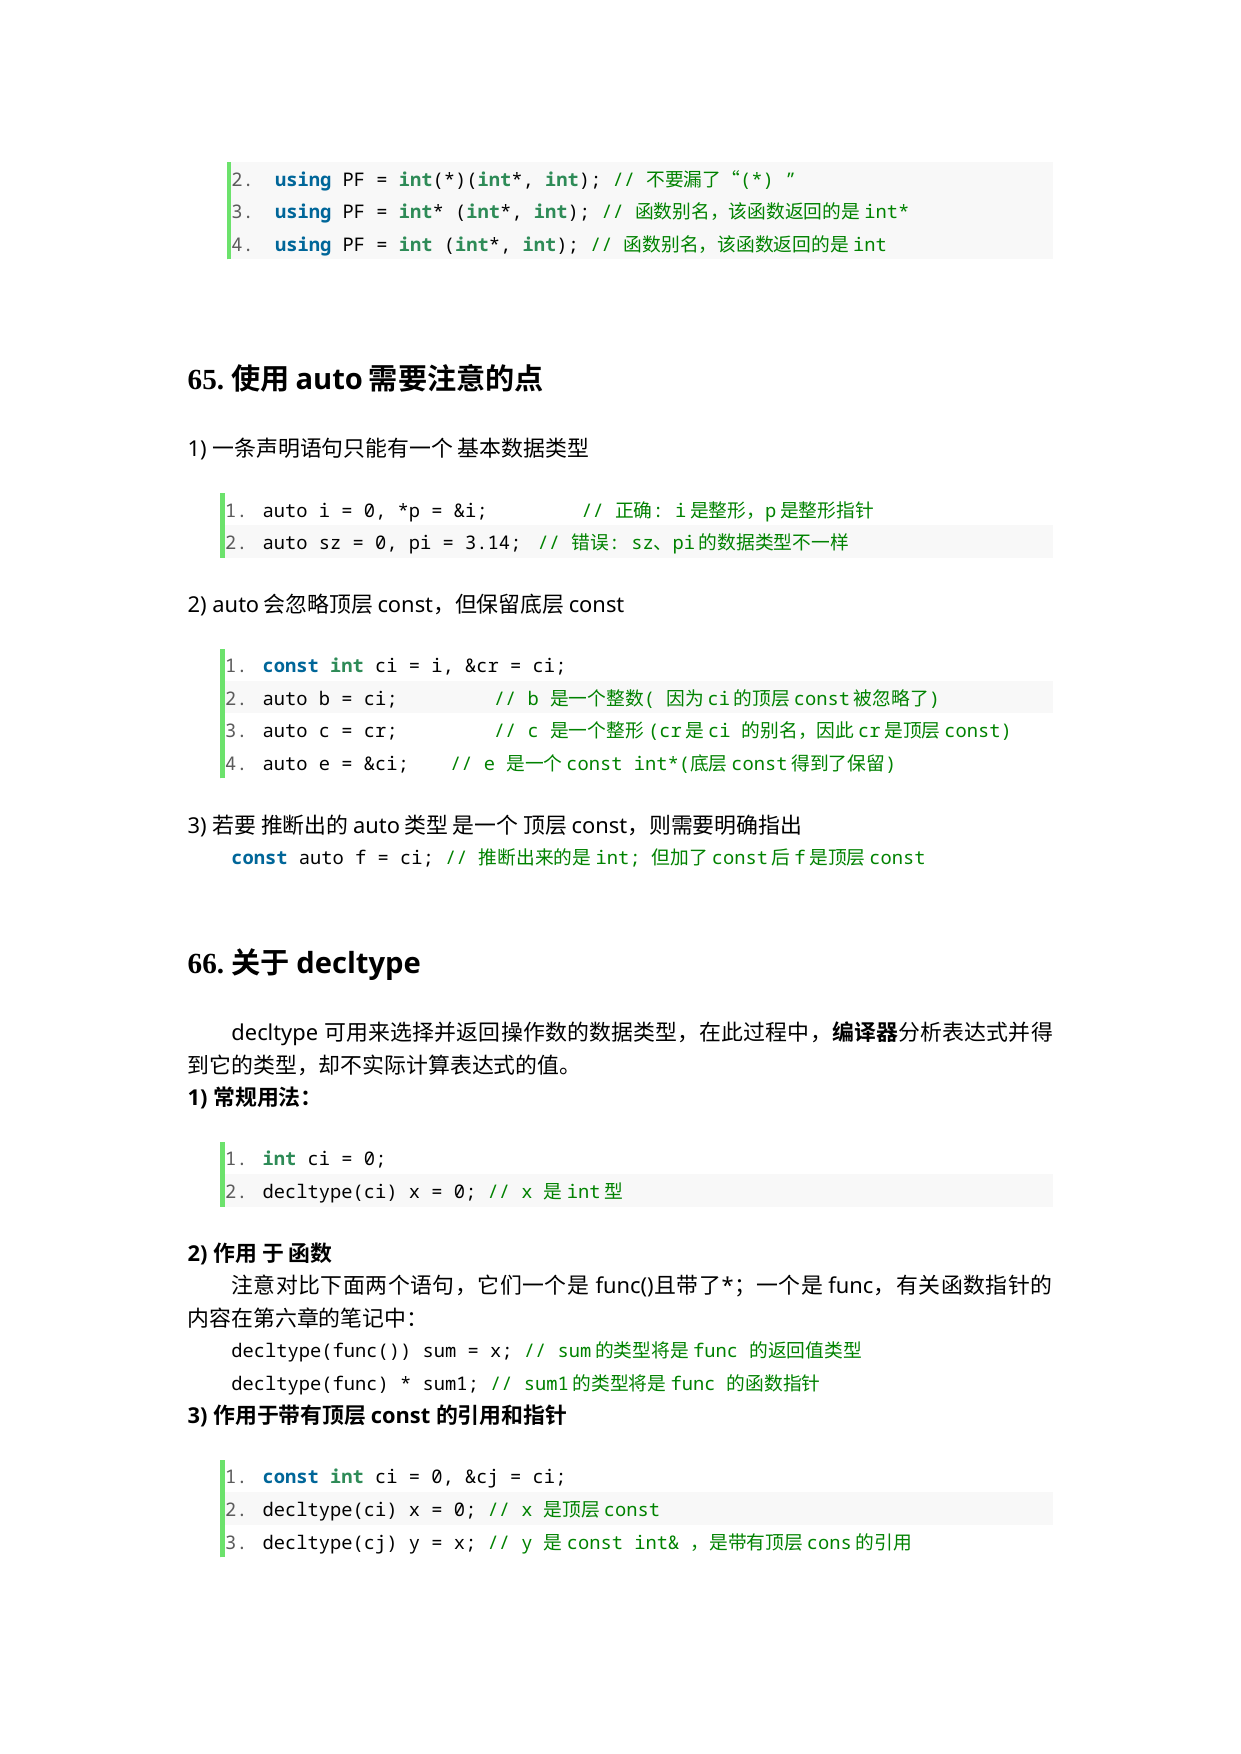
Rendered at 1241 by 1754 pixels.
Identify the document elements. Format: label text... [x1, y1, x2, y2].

text 2) 作用 于 函数 [187, 1236, 1053, 1268]
list decltype(cj) y = x; // y 是 const int& ，是带有顶层cons的引用 [225, 1525, 1053, 1557]
text decltype(func) * sum1; // sum1的类型将是 func 的函数指针 [187, 1366, 1053, 1398]
list decltype(ci) x = 0; // x 是顶层const [225, 1492, 1053, 1525]
list int ci = 0; [225, 1142, 1053, 1174]
text 1) 一条声明语句只能有一个 基本数据类型 [187, 431, 1053, 463]
list using PF = int (int*, int); // 函数别名，该函数返回的是 int [231, 227, 1053, 259]
text 2) auto会忽略顶层const，但保留底层const [187, 587, 1053, 619]
list auto sz = 0, pi = 3.14; // 错误: sz、pi的数据类型不一样 [225, 525, 1053, 558]
list auto c = cr; // c 是一个整形 (cr是ci 的别名，因此cr是顶层const) [225, 713, 1053, 746]
list auto e = &ci; // e 是一个const int*(底层const得到了保留) [225, 746, 1053, 778]
list const int ci = i, &cr = ci; [220, 648, 1053, 681]
text decltype(func()) sum = x; // sum的类型将是 func 的返回值类型 [187, 1333, 1053, 1366]
text 3) 作用于带有顶层const 的引用和指针 [187, 1398, 1053, 1431]
list const int ci = 0, &cj = ci; [225, 1460, 1053, 1492]
text const auto f = ci; // 推断出来的是 int; 但加了const后f是顶层const [187, 840, 1053, 873]
subtitle 使用auto需要注意的点 [187, 344, 1053, 409]
list auto b = ci; // b 是一个整数( 因为ci的顶层const被忽略了) [225, 681, 1053, 713]
list using PF = int* (int*, int); // 函数别名，该函数返回的是 int* [231, 194, 1053, 227]
text 注意对比下面两个语句，它们一个是 func()且带了*；一个是func，有关函数指针的内容在第六章的笔记中： [187, 1268, 1053, 1333]
text 1) 常规用法： [187, 1080, 1053, 1112]
list decltype(ci) x = 0; // x 是 int型 [225, 1174, 1053, 1207]
text decltype 可用来选择并返回操作数的数据类型，在此过程中，编译器分析表达式并得到它的类型，却不实际计算表达式的值。 [187, 1015, 1053, 1080]
list using PF = int(*)(int*, int); // 不要漏了“(*) ” [231, 162, 1053, 194]
subtitle 关于 decltype [187, 928, 1053, 993]
text 3) 若要 推断出的auto类型 是一个 顶层const，则需要明确指出 [187, 808, 1053, 840]
list auto i = 0, *p = &i; // 正确: i是整形，p是整形指针 [225, 493, 1053, 525]
